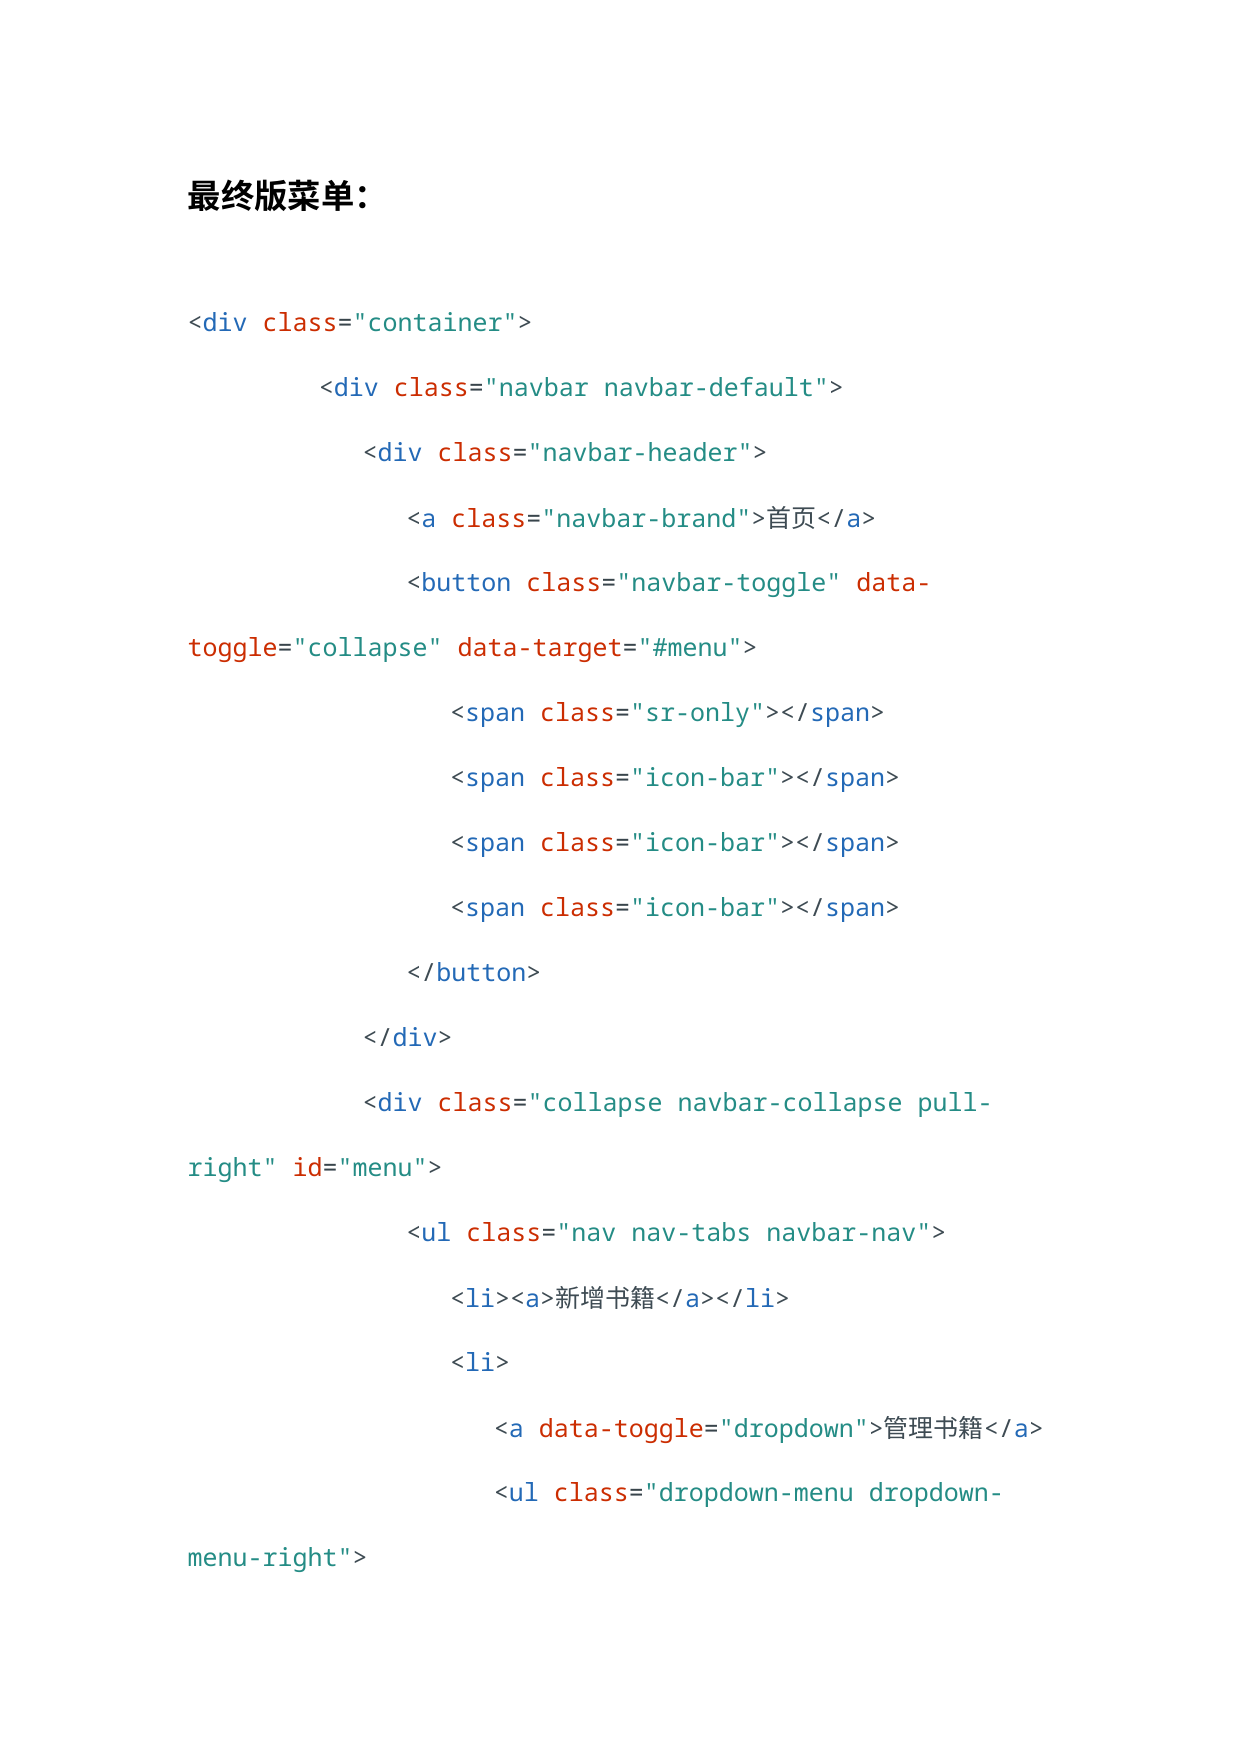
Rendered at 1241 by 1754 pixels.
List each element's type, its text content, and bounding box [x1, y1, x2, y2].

text <li><a>新增书籍</a></li> [187, 1264, 1053, 1329]
text <span class="sr-only"></span> [187, 679, 1053, 744]
text <div class="navbar navbar-default"> [187, 354, 1053, 419]
subtitle 最终版菜单： [187, 162, 1053, 227]
text <span class="icon-bar"></span> [187, 744, 1053, 809]
text <a data-toggle="dropdown">管理书籍</a> [187, 1394, 1053, 1459]
text <li> [187, 1329, 1053, 1394]
text <div class="collapse navbar-collapse pull-right" id="menu"> [187, 1069, 1053, 1199]
text <div class="container"> [187, 289, 1053, 354]
text <span class="icon-bar"></span> [187, 809, 1053, 874]
text </button> [187, 939, 1053, 1004]
text </div> [187, 1004, 1053, 1069]
text <ul class="nav nav-tabs navbar-nav"> [187, 1199, 1053, 1264]
text <div class="navbar-header"> [187, 419, 1053, 484]
text <button class="navbar-toggle" data-toggle="collapse" data-target="#menu"> [187, 549, 1053, 679]
text <span class="icon-bar"></span> [187, 874, 1053, 939]
text <ul class="dropdown-menu dropdown-menu-right"> [187, 1459, 1053, 1589]
text <a class="navbar-brand">首页</a> [187, 484, 1053, 549]
